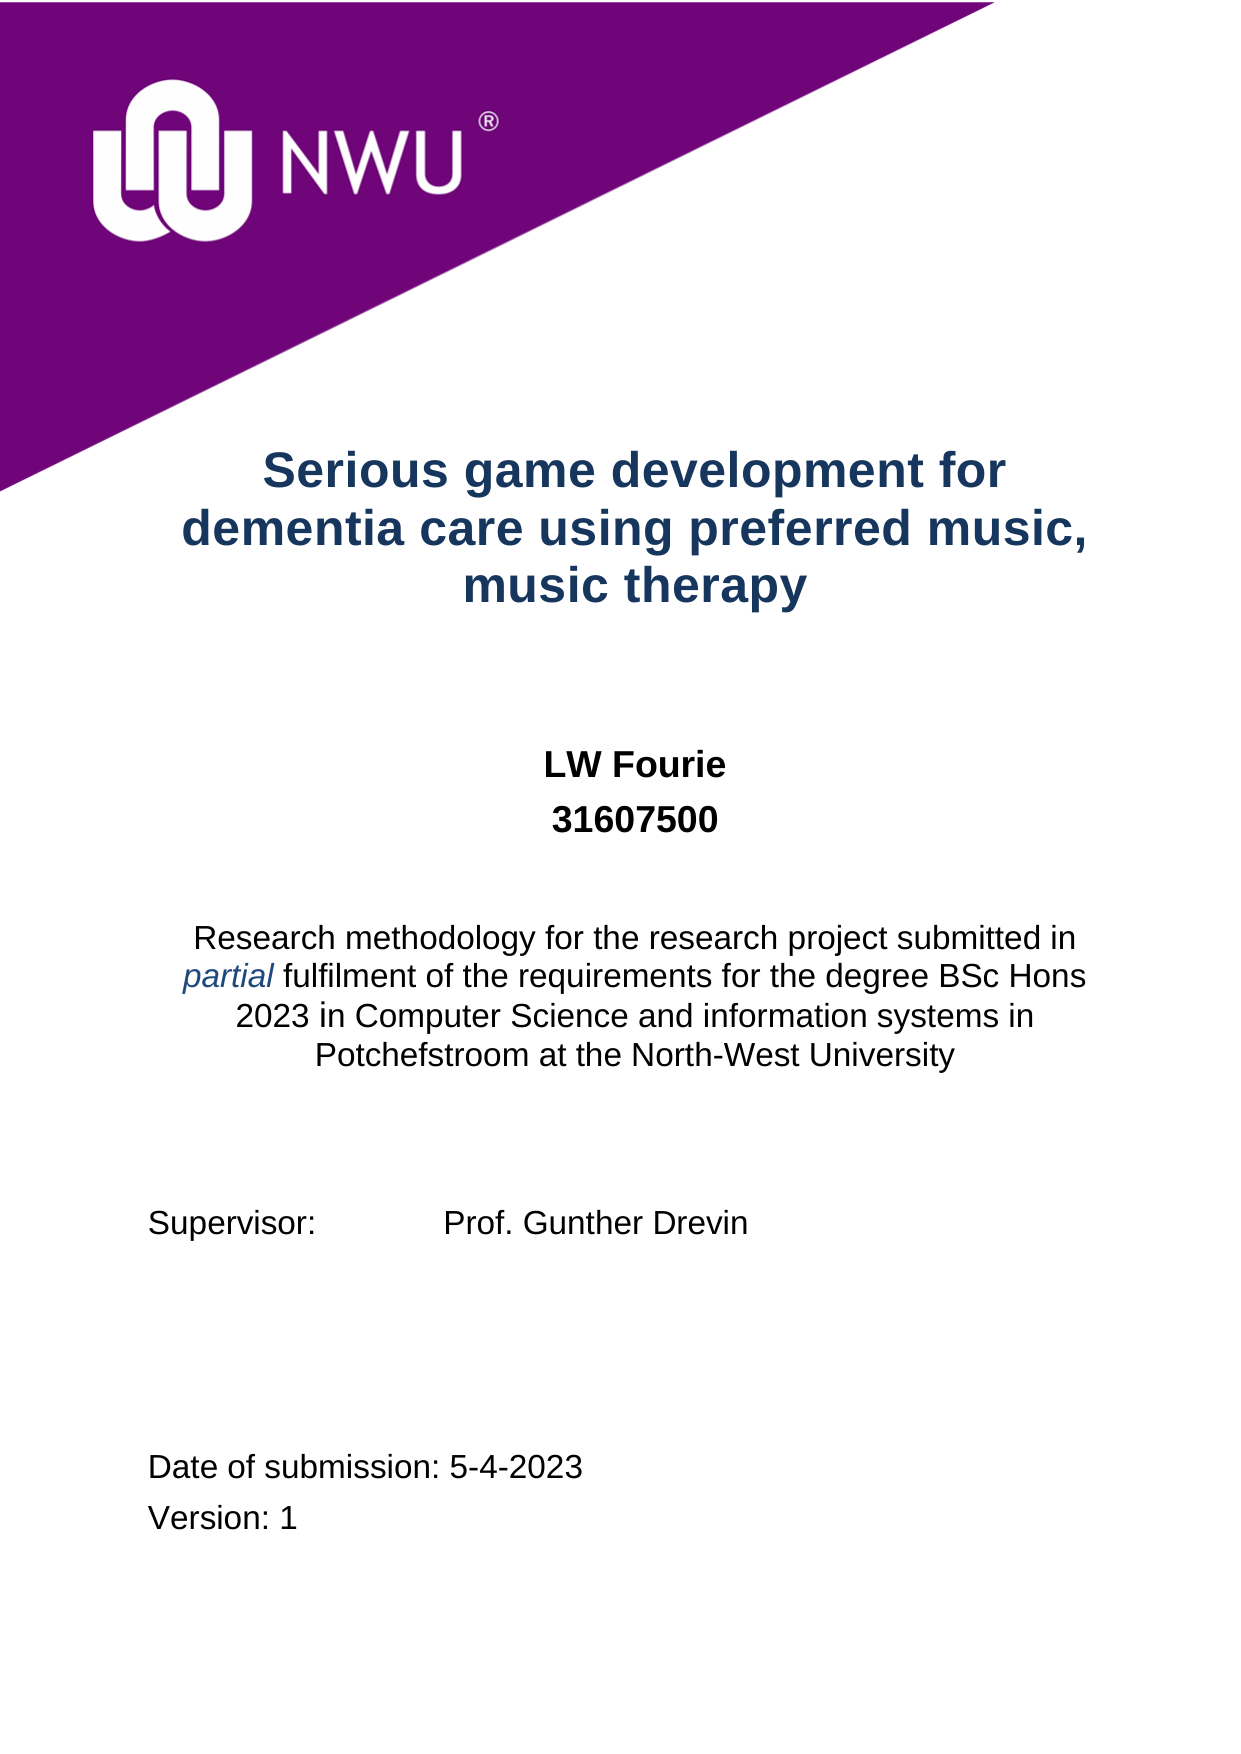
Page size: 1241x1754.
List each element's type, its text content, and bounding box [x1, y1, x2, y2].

text 31607500 [148, 798, 1122, 841]
text Date of submission: 5-4-2023 [148, 1447, 1122, 1486]
picture [0, 2, 995, 496]
text Research methodology for the research project submitted in partial fulfilment of the requirements for the degree BSc Hons 2023 in Computer Science and information systems in Potchefstroom at the North-West University [148, 918, 1122, 1074]
text Version: 1 [148, 1498, 1122, 1537]
text Serious game development for dementia care using preferred music, music therapy [148, 441, 1122, 613]
text Supervisor: Prof. Gunther Drevin [148, 1203, 1122, 1241]
text LW Fourie [148, 742, 1122, 785]
